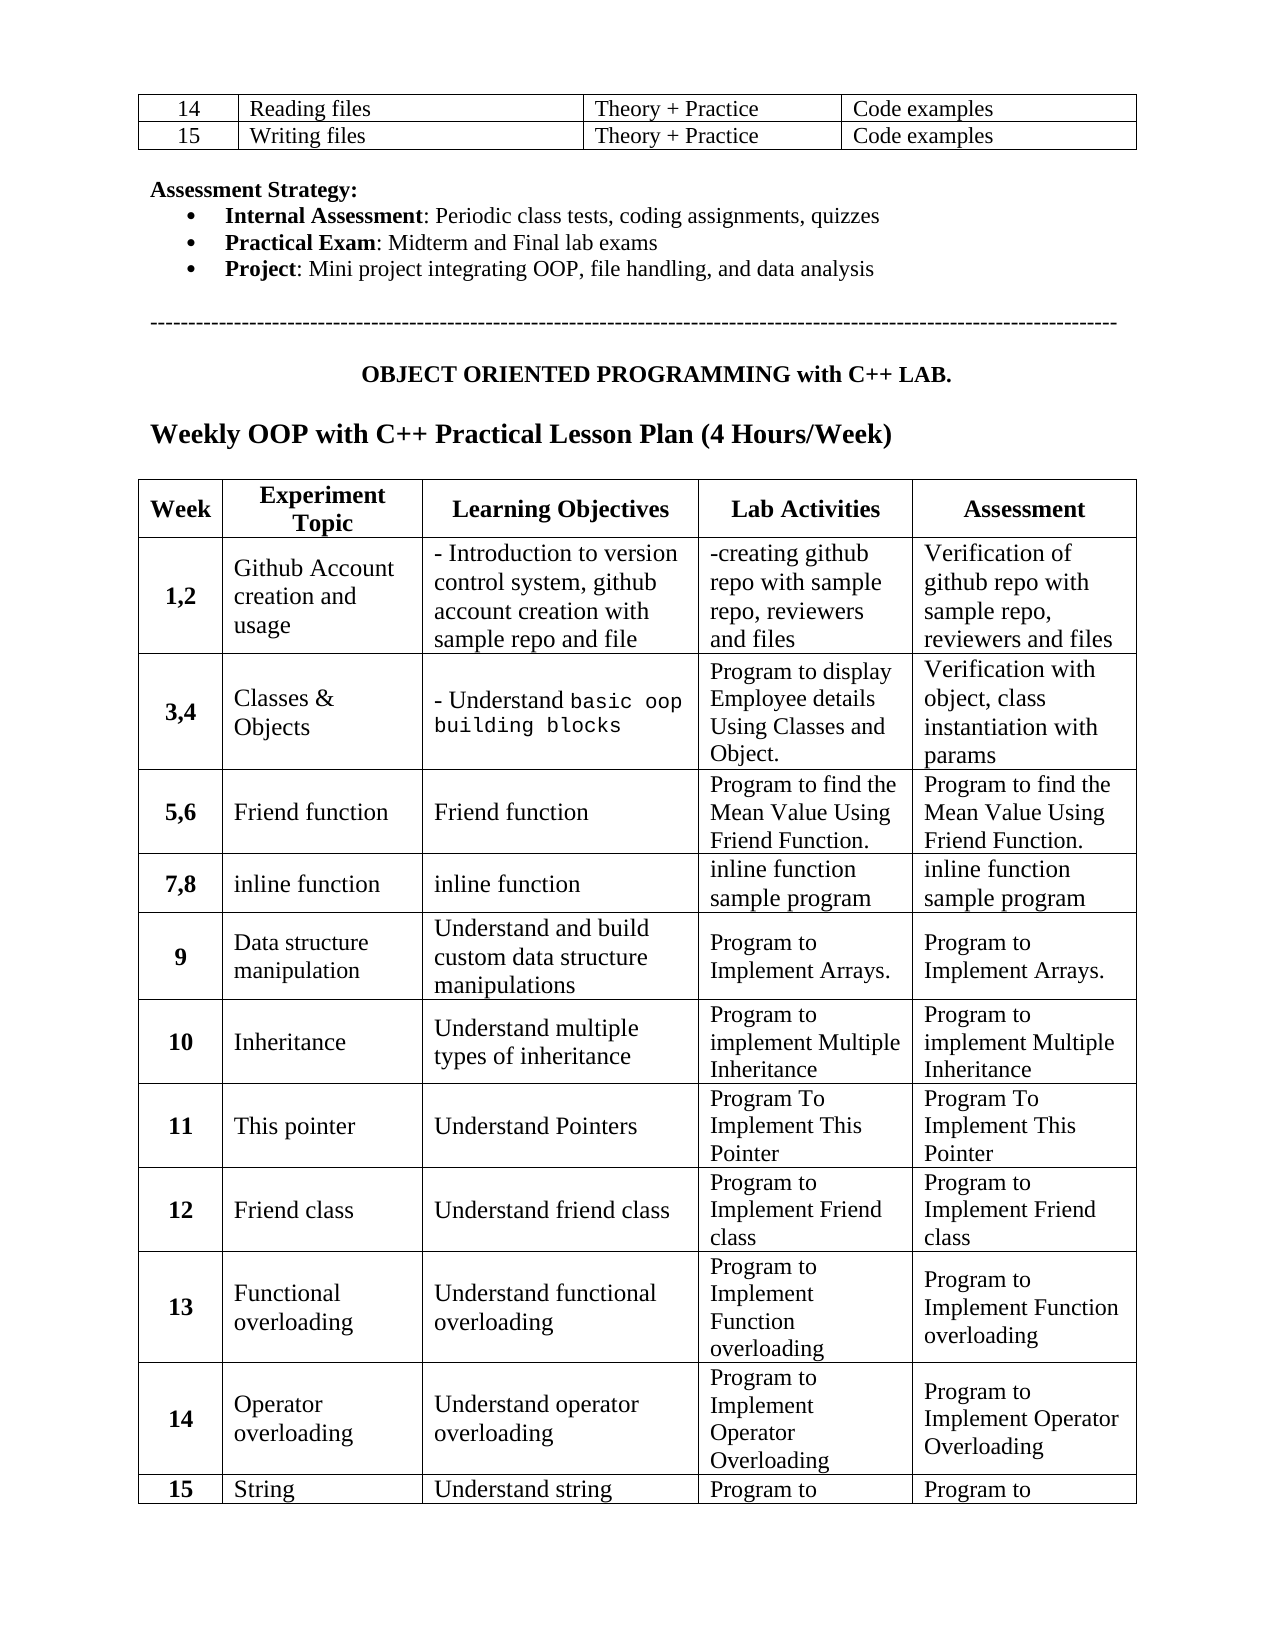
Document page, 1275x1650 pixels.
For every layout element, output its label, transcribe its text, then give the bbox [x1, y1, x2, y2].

table_cell Theory + Practice [584, 122, 841, 148]
table_cell Understand and build custom data structure manipulations [423, 913, 698, 999]
table_cell 15 [139, 1475, 222, 1503]
table_cell - Introduction to version control system, github account creation with sample repo and file [423, 538, 698, 653]
table_cell Program to implement Multiple Inheritance [699, 1000, 912, 1083]
table_cell Writing files [239, 122, 583, 148]
table_header Lab Activities [699, 480, 912, 537]
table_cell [913, 1475, 1136, 1503]
list Practical Exam: Midterm and Final lab exams [187, 229, 1125, 255]
table_header Learning Objectives [423, 480, 698, 537]
table_cell Understand Pointers [423, 1084, 698, 1167]
table_cell Understand operator overloading [423, 1363, 698, 1473]
table_header Week [139, 480, 222, 537]
table_cell Functional overloading [223, 1252, 422, 1362]
table_cell Program To Implement This Pointer [913, 1084, 1136, 1167]
list Internal Assessment: Periodic class tests, coding assignments, quizzes [187, 202, 1125, 229]
table_cell Program to Implement Arrays. [913, 913, 1136, 999]
table_cell 12 [139, 1168, 222, 1251]
table_cell Code examples [842, 95, 1136, 121]
table_cell 13 [139, 1252, 222, 1362]
table_cell Program to implement Multiple Inheritance [913, 1000, 1136, 1083]
table_cell Understand friend class [423, 1168, 698, 1251]
table_cell 3,4 [139, 654, 222, 769]
table_cell Program to Implement Function overloading [913, 1252, 1136, 1362]
table_cell 1,2 [139, 538, 222, 653]
table_cell 9 [139, 913, 222, 999]
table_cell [699, 1475, 912, 1503]
table_cell 14 [139, 95, 238, 121]
table_cell Program to find the Mean Value Using Friend Function. [913, 770, 1136, 853]
text Weekly OOP with C++ Practical Lesson Plan (4 Hours/Week) [150, 417, 1125, 449]
text OBJECT ORIENTED PROGRAMMING with C++ LAB. [187, 360, 1125, 388]
table_cell 5,6 [139, 770, 222, 853]
table_cell 10 [139, 1000, 222, 1083]
text Assessment Strategy: [150, 176, 1125, 202]
table_cell 14 [139, 1363, 222, 1473]
table_cell Program To Implement This Pointer [699, 1084, 912, 1167]
table_cell inline function sample program [913, 854, 1136, 912]
table_cell Reading files [239, 95, 583, 121]
table_cell Operator overloading [223, 1363, 422, 1473]
table_cell Program to Implement Arrays. [699, 913, 912, 999]
table_cell inline function [223, 854, 422, 912]
table_cell Program to Implement Friend class [699, 1168, 912, 1251]
table_cell inline function sample program [699, 854, 912, 912]
table_cell Program to Implement Function overloading [699, 1252, 912, 1362]
table_cell - Understand basic oop building blocks [423, 654, 698, 769]
table_cell Friend class [223, 1168, 422, 1251]
table_cell Program to Implement Operator Overloading [699, 1363, 912, 1473]
table_cell Program to Implement Friend class [913, 1168, 1136, 1251]
table_cell Program to Implement Operator Overloading [913, 1363, 1136, 1473]
table_cell 11 [139, 1084, 222, 1167]
table_cell Classes & Objects [223, 654, 422, 769]
table_header Assessment [913, 480, 1136, 537]
table_cell String manipulation [223, 1475, 422, 1503]
table_cell inline function [423, 854, 698, 912]
table_cell Github Account creation and usage [223, 538, 422, 653]
table_cell Understand multiple types of inheritance [423, 1000, 698, 1083]
table_cell 7,8 [139, 854, 222, 912]
table_cell Program to display Employee details Using Classes and Object. [699, 654, 912, 769]
table_cell Verification with object, class instantiation with params [913, 654, 1136, 769]
table_cell Verification of github repo with sample repo, reviewers and files [913, 538, 1136, 653]
table_cell Code examples [842, 122, 1136, 148]
table_cell This pointer [223, 1084, 422, 1167]
list Project: Mini project integrating OOP, file handling, and data analysis [187, 255, 1125, 281]
table_cell Understand functional overloading [423, 1252, 698, 1362]
table_cell Program to find the Mean Value Using Friend Function. [699, 770, 912, 853]
text ------------------------------------------------------------------------------------------------------------------------------- [150, 308, 1125, 334]
table_cell 15 [139, 122, 238, 148]
table_cell -creating github repo with sample repo, reviewers and files [699, 538, 912, 653]
table_cell Inheritance [223, 1000, 422, 1083]
table_cell Data structure manipulation [223, 913, 422, 999]
table_cell Friend function [223, 770, 422, 853]
table_cell Friend function [423, 770, 698, 853]
table_cell Theory + Practice [584, 95, 841, 121]
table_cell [423, 1475, 698, 1503]
table_header Experiment Topic [223, 480, 422, 537]
